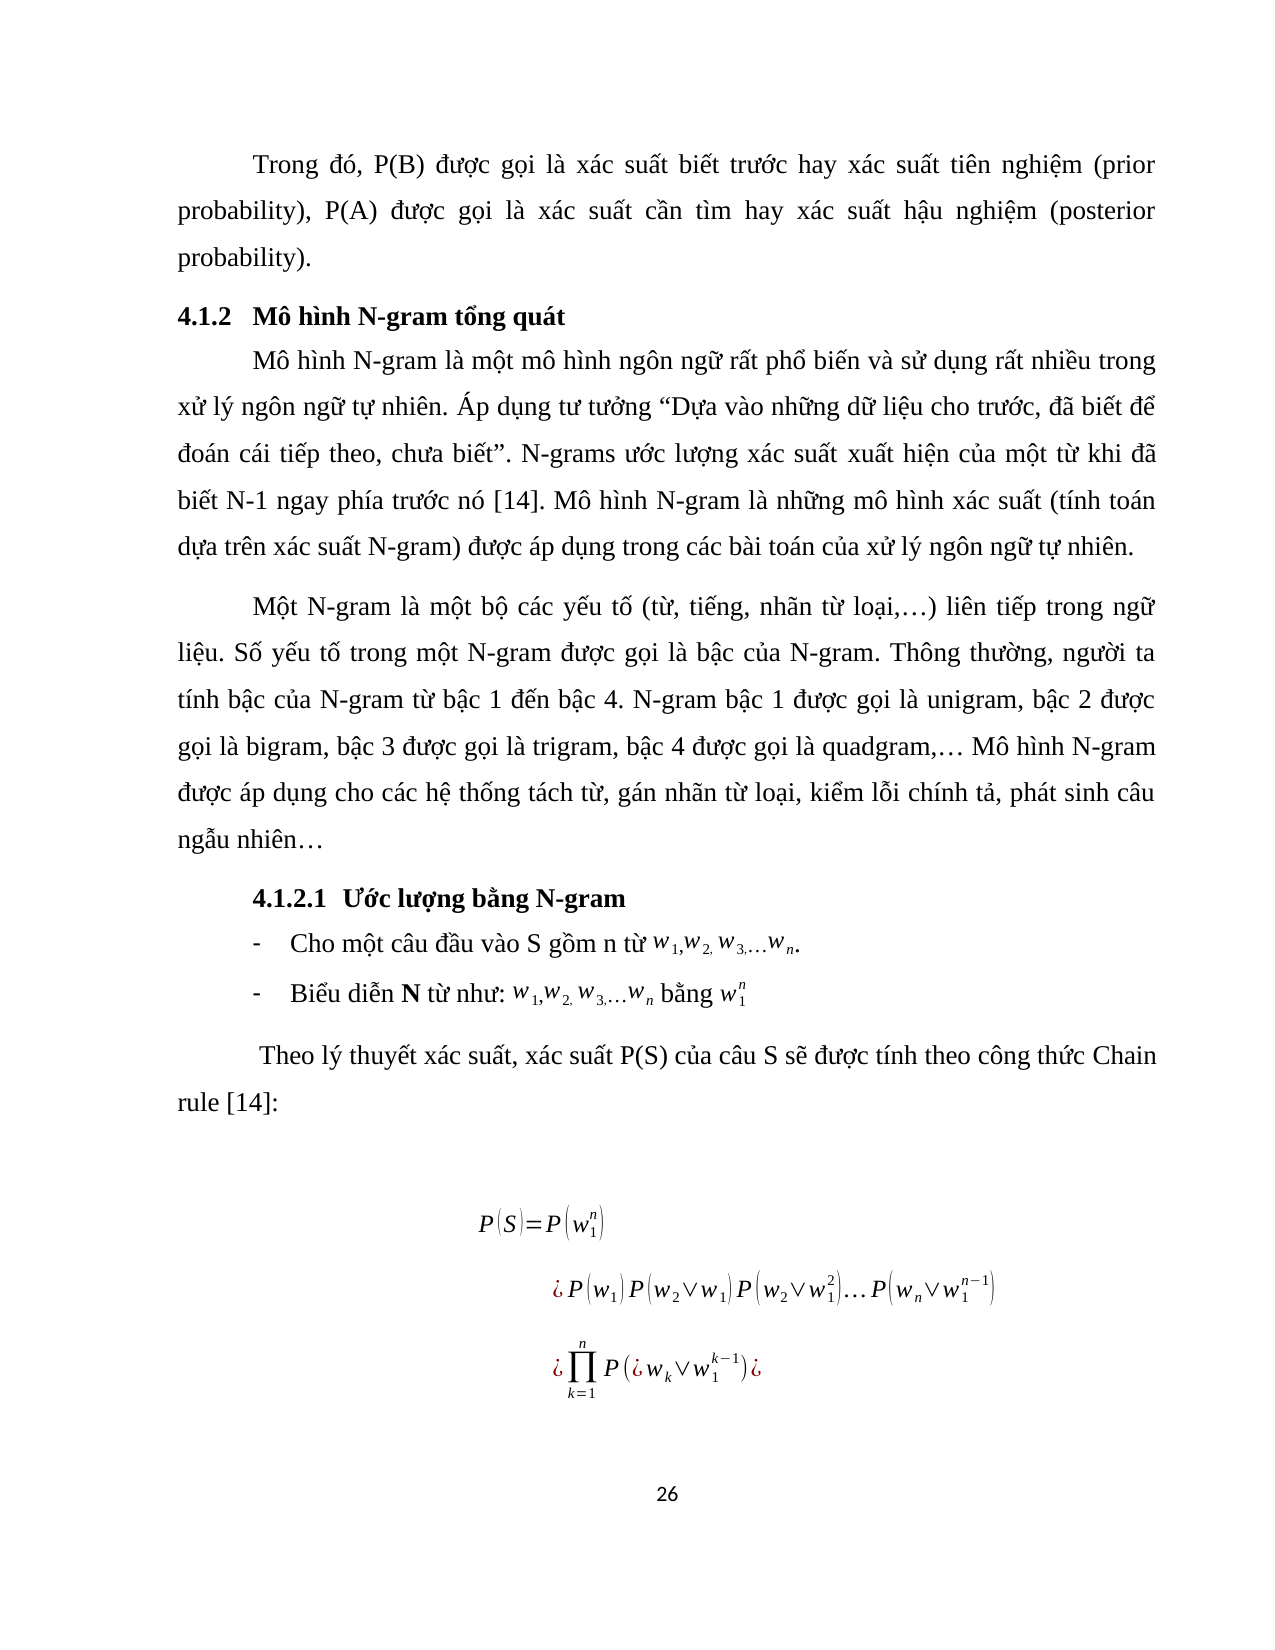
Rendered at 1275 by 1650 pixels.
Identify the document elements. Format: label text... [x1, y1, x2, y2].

text Mô hình N-gram là một mô hình ngôn ngữ rất phổ biến và sử dụng rất nhiều trong xử lý ngôn ngữ tự nhiên. Áp dụng tư tưởng “Dựa vào những dữ liệu cho trước, đã biết để đoán cái tiếp theo, chưa biết”. N-grams ước lượng xác suất xuất hiện của một từ khi đã biết N-1 ngay phía trước nó [14]. Mô hình N-gram là những mô hình xác suất (tính toán dựa trên xác suất N-gram) được áp dụng trong các bài toán của xử lý ngôn ngữ tự nhiên. [177, 344, 1157, 562]
text Trong đó, P(B) được gọi là xác suất biết trước hay xác suất tiên nghiệm (prior probability), P(A) được gọi là xác suất cần tìm hay xác suất hậu nghiệm (posterior probability). [177, 148, 1157, 272]
list Biểu diễn N từ như: ,, ,… bằng [252, 975, 1157, 1010]
text Theo lý thuyết xác suất, xác suất P(S) của câu S sẽ được tính theo công thức Chain rule [14]: [177, 1039, 1157, 1117]
subtitle Ước lượng bằng N-gram [252, 882, 1157, 913]
text Một N-gram là một bộ các yếu tố (từ, tiếng, nhãn từ loại,…) liên tiếp trong ngữ liệu. Số yếu tố trong một N-gram được gọi là bậc của N-gram. Thông thường, người ta tính bậc của N-gram từ bậc 1 đến bậc 4. N-gram bậc 1 được gọi là unigram, bậc 2 được gọi là bigram, bậc 3 được gọi là trigram, bậc 4 được gọi là quadgram,… Mô hình N-gram được áp dụng cho các hệ thống tách từ, gán nhãn từ loại, kiểm lỗi chính tả, phát sinh câu ngẫu nhiên… [177, 590, 1157, 854]
list Cho một câu đầu vào S gồm n từ ,, ,…. [252, 926, 1157, 959]
subtitle Mô hình N-gram tổng quát [177, 300, 1157, 331]
